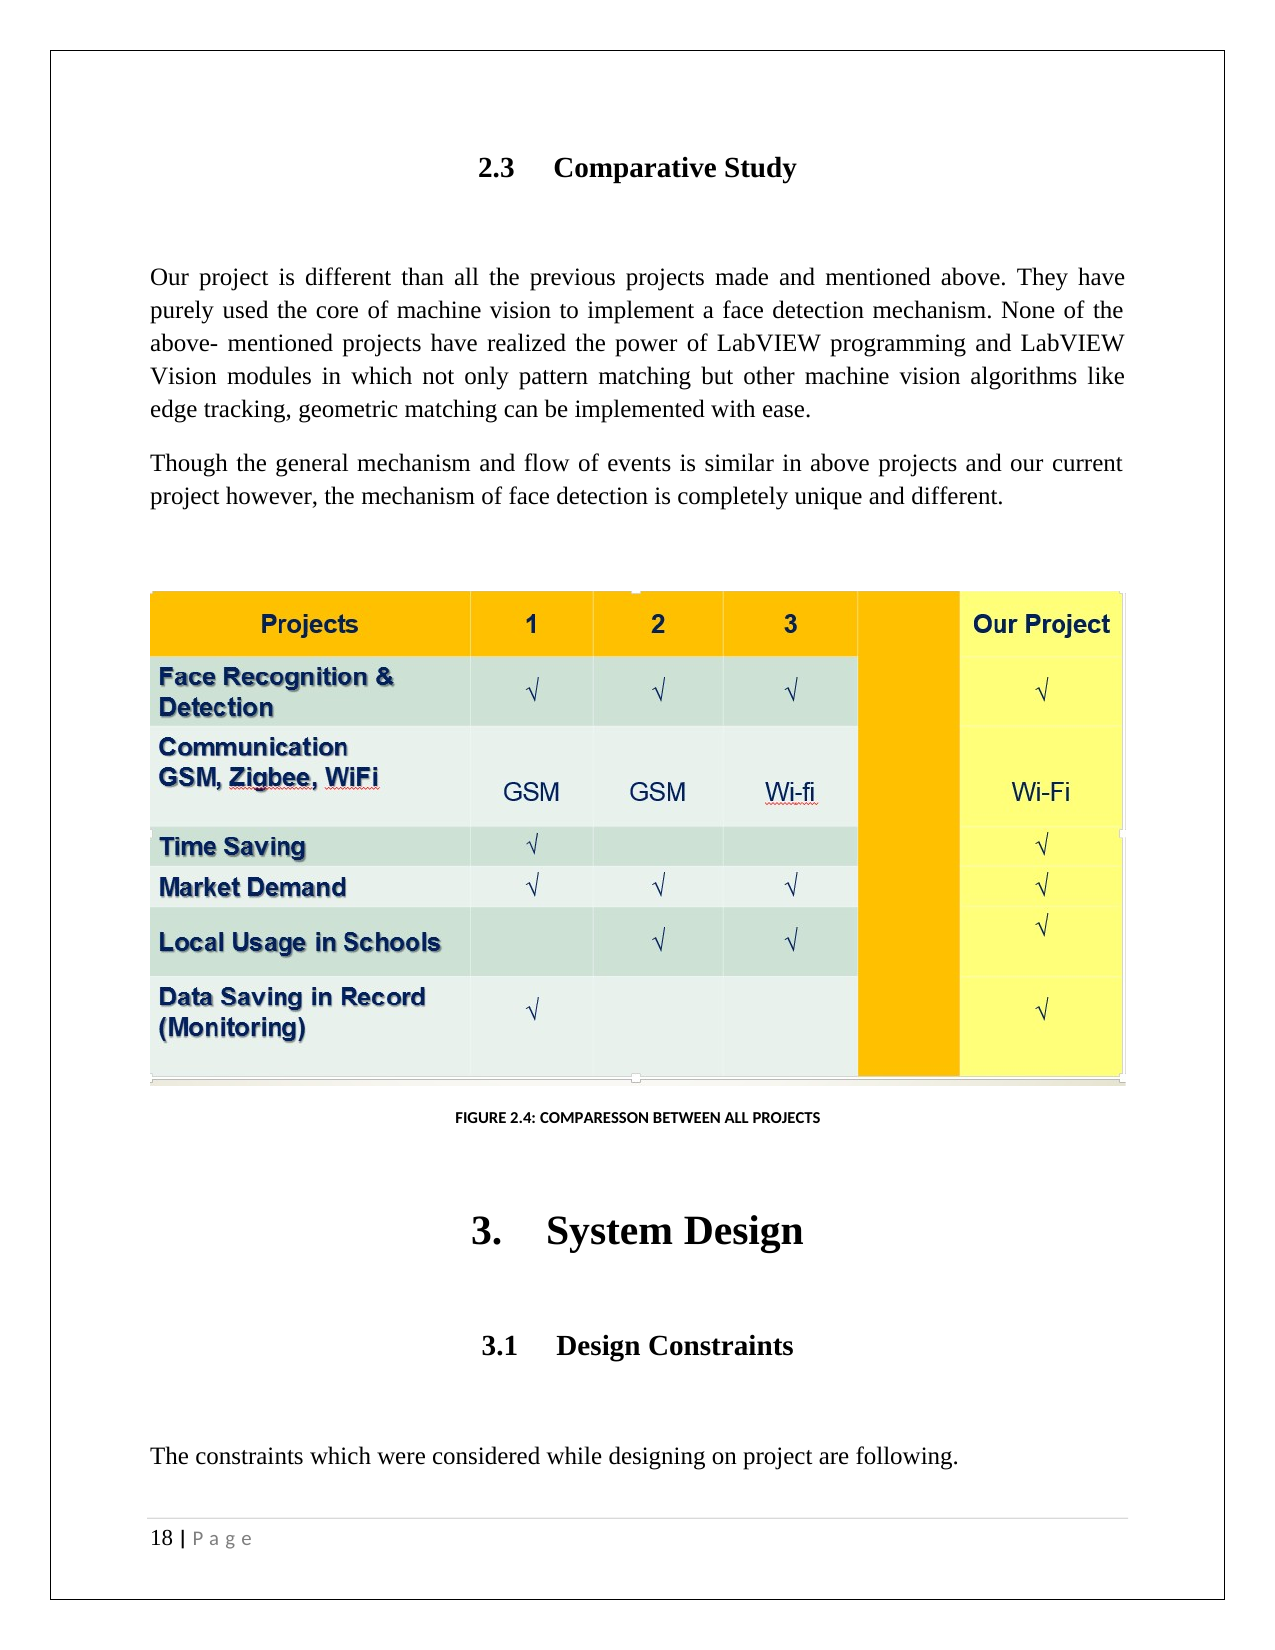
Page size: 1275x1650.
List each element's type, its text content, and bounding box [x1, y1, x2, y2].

text Though the general mechanism and flow of events is similar in above projects and our current project however, the mechanism of face detection is completely unique and different. [150, 448, 1125, 509]
text FIGURE 2.4: COMPARESSON BETWEEN ALL PROJECTS [443, 1086, 833, 1128]
text Our project is different than all the previous projects made and mentioned above. They have purely used the core of machine vision to implement a face detection mechanism. None of the above- mentioned projects have realized the power of LabVIEW programming and LabVIEW Vision modules in which not only pattern matching but other machine vision algorithms like edge tracking, geometric matching can be implemented with ease. [150, 262, 1126, 423]
picture [150, 591, 1126, 1086]
subtitle System Design [471, 1206, 1167, 1253]
subtitle Design Constraints [481, 1328, 1167, 1362]
text The constraints which were considered while designing on project are following. [150, 1441, 1167, 1469]
subtitle Comparative Study [478, 150, 1167, 183]
